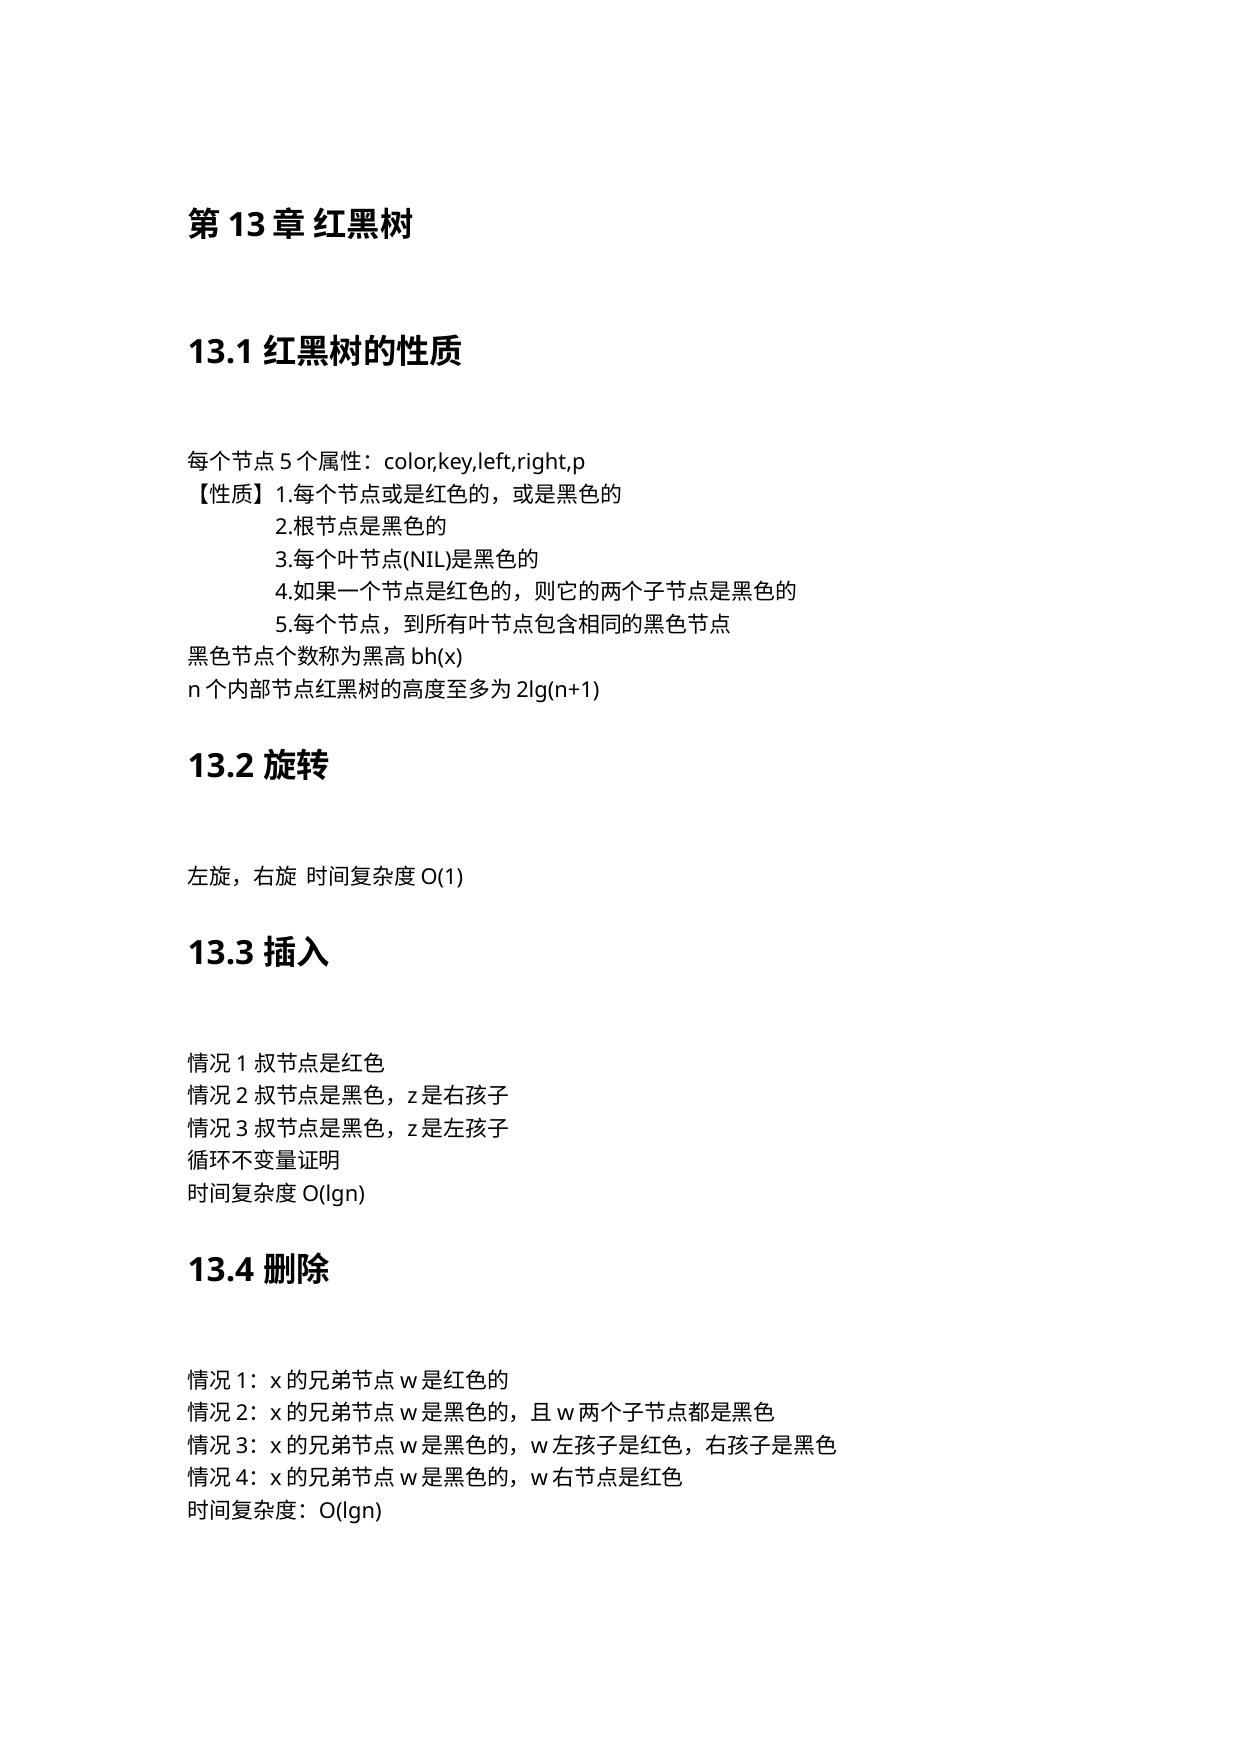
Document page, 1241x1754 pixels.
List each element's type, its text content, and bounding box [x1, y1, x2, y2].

text 情况1 叔节点是红色 [187, 1045, 1053, 1078]
subtitle 13.4 删除 [187, 1235, 1053, 1300]
text 黑色节点个数称为黑高bh(x) [187, 639, 1053, 671]
text 【性质】1.每个节点或是红色的，或是黑色的 [187, 476, 1053, 509]
text 循环不变量证明 [187, 1143, 1053, 1175]
subtitle 13.2 旋转 [187, 731, 1053, 796]
subtitle 第13章 红黑树 [187, 189, 1053, 254]
subtitle 13.1 红黑树的性质 [187, 316, 1053, 381]
text 情况2：x的兄弟节点w是黑色的，且w两个子节点都是黑色 [187, 1395, 1053, 1427]
text 情况3 叔节点是黑色，z是左孩子 [187, 1110, 1053, 1143]
text 时间复杂度 O(lgn) [187, 1175, 1053, 1208]
text 3.每个叶节点(NIL)是黑色的 [187, 541, 1053, 574]
text 2.根节点是黑色的 [187, 509, 1053, 541]
text 5.每个节点，到所有叶节点包含相同的黑色节点 [187, 606, 1053, 639]
text 情况4：x的兄弟节点w是黑色的，w右节点是红色 [187, 1460, 1053, 1492]
text 时间复杂度：O(lgn) [187, 1492, 1053, 1525]
subtitle 13.3 插入 [187, 918, 1053, 983]
text 情况2 叔节点是黑色，z是右孩子 [187, 1078, 1053, 1110]
text n个内部节点红黑树的高度至多为2lg(n+1) [187, 671, 1053, 704]
text 左旋，右旋 时间复杂度O(1) [187, 858, 1053, 891]
text 每个节点5个属性：color,key,left,right,p [187, 444, 1053, 476]
text 4.如果一个节点是红色的，则它的两个子节点是黑色的 [187, 574, 1053, 606]
text 情况1：x的兄弟节点w是红色的 [187, 1362, 1053, 1395]
text 情况3：x的兄弟节点w是黑色的，w左孩子是红色，右孩子是黑色 [187, 1427, 1053, 1460]
